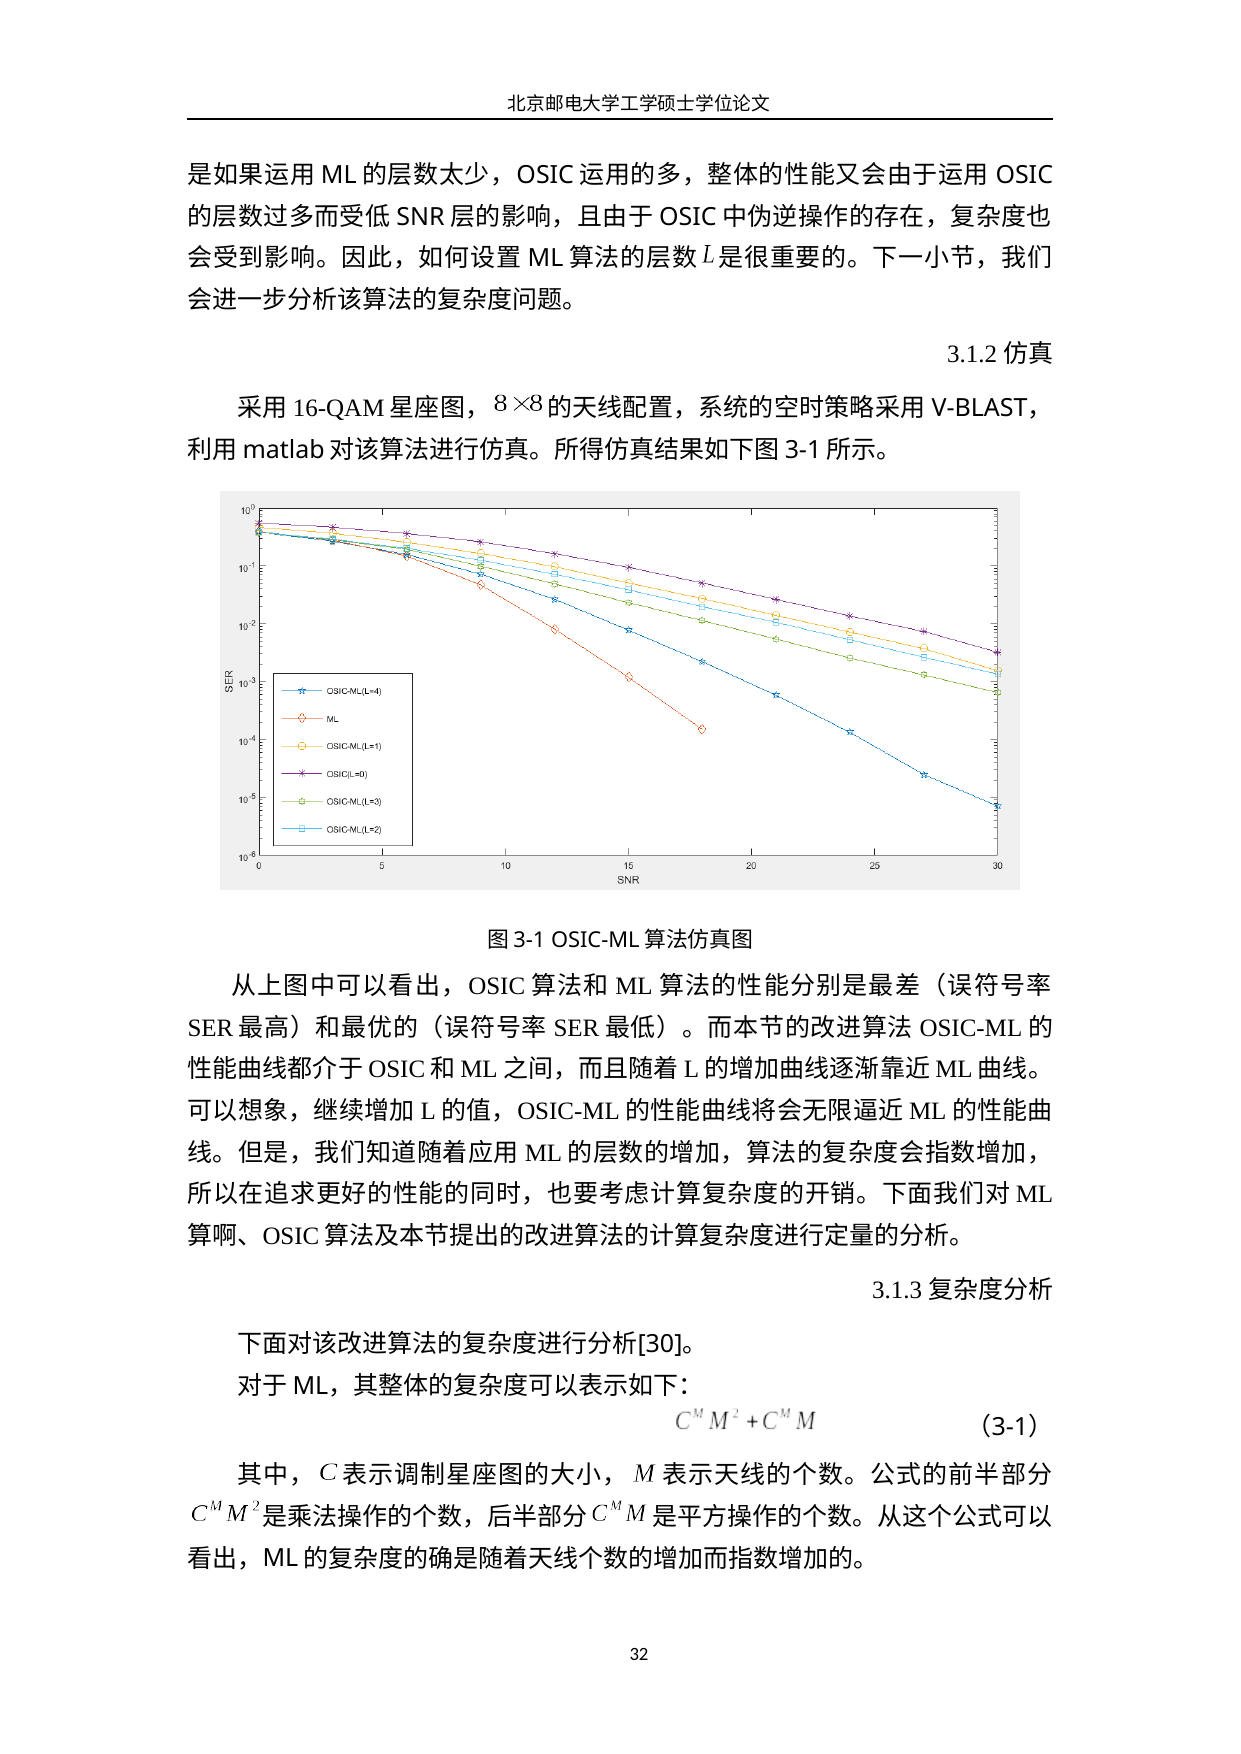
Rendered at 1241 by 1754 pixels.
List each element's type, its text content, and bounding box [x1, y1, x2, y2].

picture [219, 491, 1021, 890]
text 采用16-QAM星座图，的天线配置，系统的空时策略采用V-BLAST，利用matlab对该算法进行仿真。所得仿真结果如下图3-1所示。 [187, 383, 1053, 467]
text 图3-1 OSIC-ML算法仿真图 [187, 922, 1053, 953]
text （3-1） [187, 1403, 1053, 1443]
text 对于ML，其整体的复杂度可以表示如下： [187, 1361, 1053, 1403]
text 从上图中可以看出，OSIC算法和ML算法的性能分别是最差（误符号率SER最高）和最优的（误符号率SER最低）。而本节的改进算法OSIC-ML的性能曲线都介于OSIC和ML之间，而且随着L的增加曲线逐渐靠近ML曲线。可以想象，继续增加L的值，OSIC-ML的性能曲线将会无限逼近ML的性能曲线。但是，我们知道随着应用ML的层数的增加，算法的复杂度会指数增加，所以在追求更好的性能的同时，也要考虑计算复杂度的开销。下面我们对ML算啊、OSIC算法及本节提出的改进算法的计算复杂度进行定量的分析。 [187, 961, 1053, 1253]
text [187, 150, 1053, 317]
text 其中，表示调制星座图的大小，表示天线的个数。公式的前半部分是乘法操作的个数，后半部分是平方操作的个数。从这个公式可以看出，ML的复杂度的确是随着天线个数的增加而指数增加的。 [187, 1452, 1053, 1577]
subtitle 3.1.2 仿真 [187, 329, 1053, 371]
text 下面对该改进算法的复杂度进行分析[30]。 [187, 1319, 1053, 1361]
subtitle 3.1.3 复杂度分析 [187, 1265, 1053, 1307]
